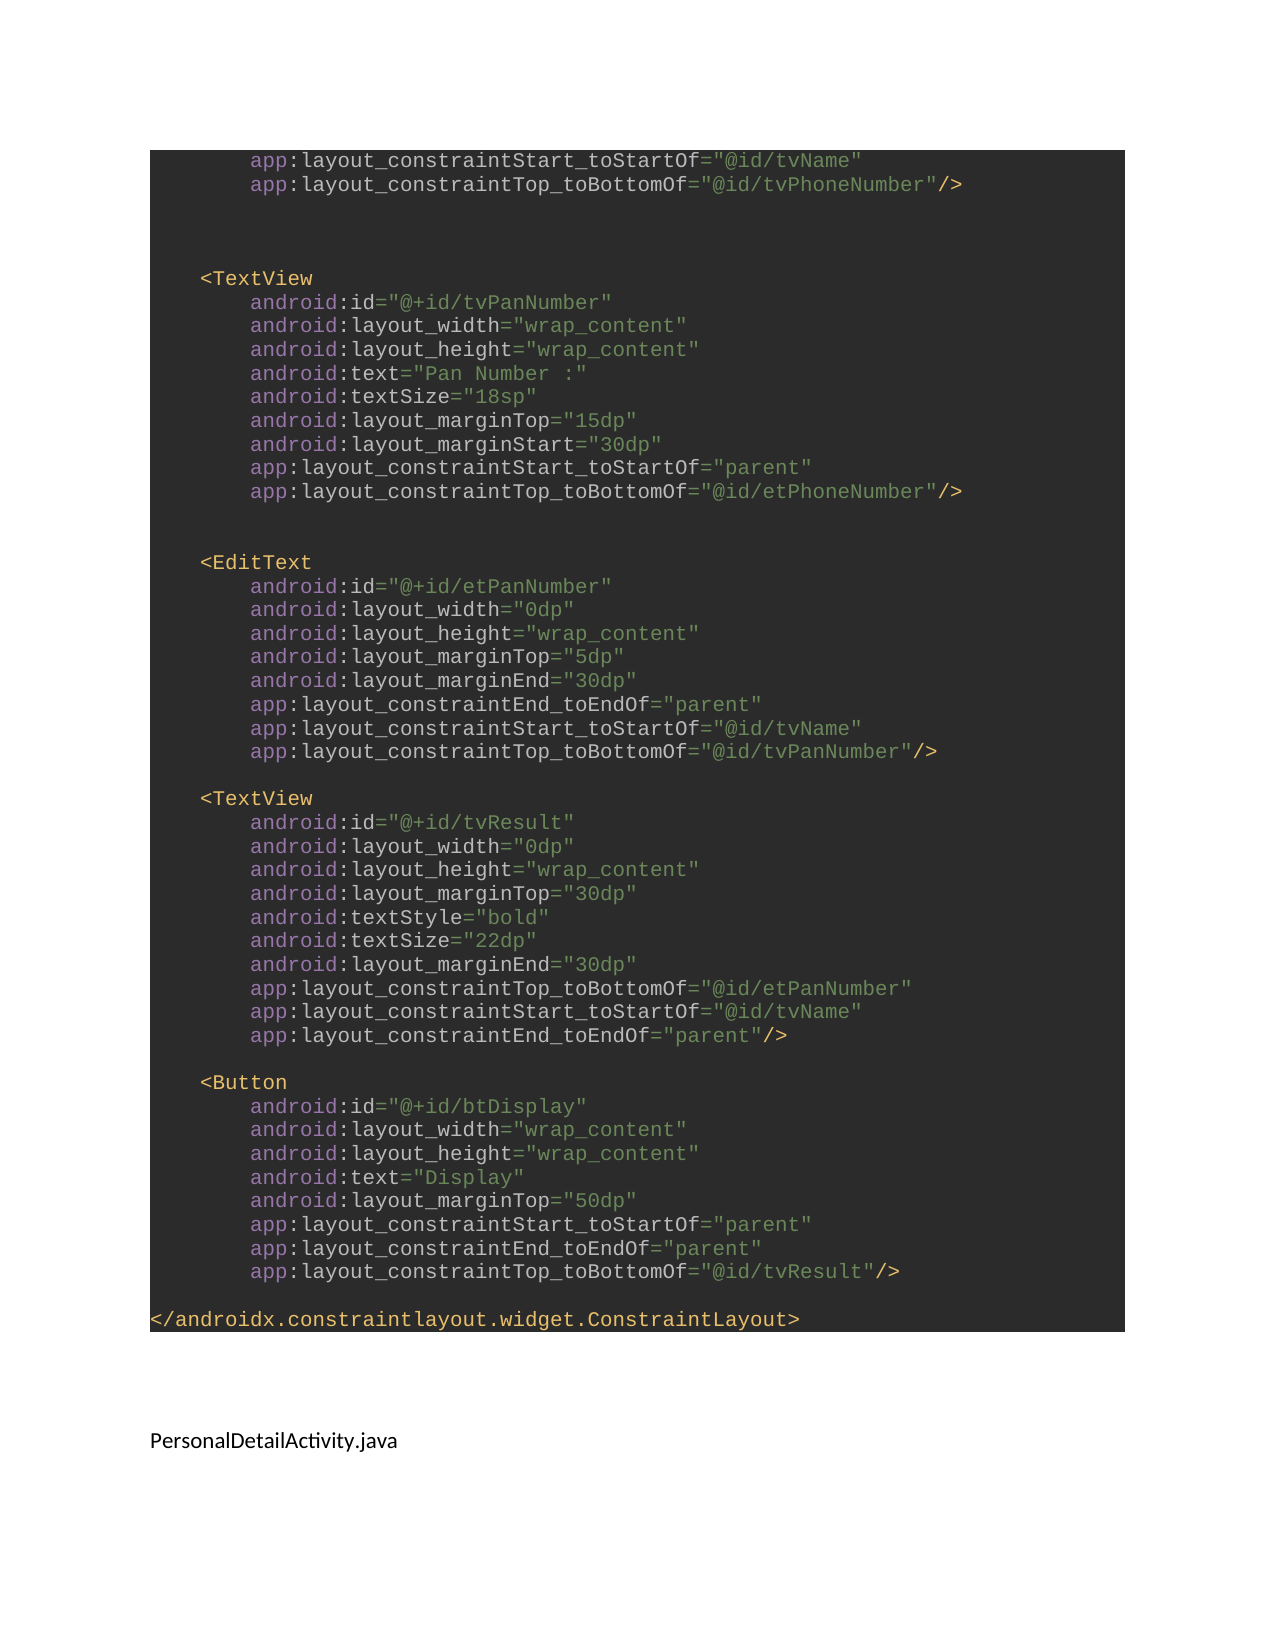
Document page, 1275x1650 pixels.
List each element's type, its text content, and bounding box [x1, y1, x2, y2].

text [150, 150, 1125, 1332]
text PersonalDetailActivity.java [150, 1426, 1125, 1454]
